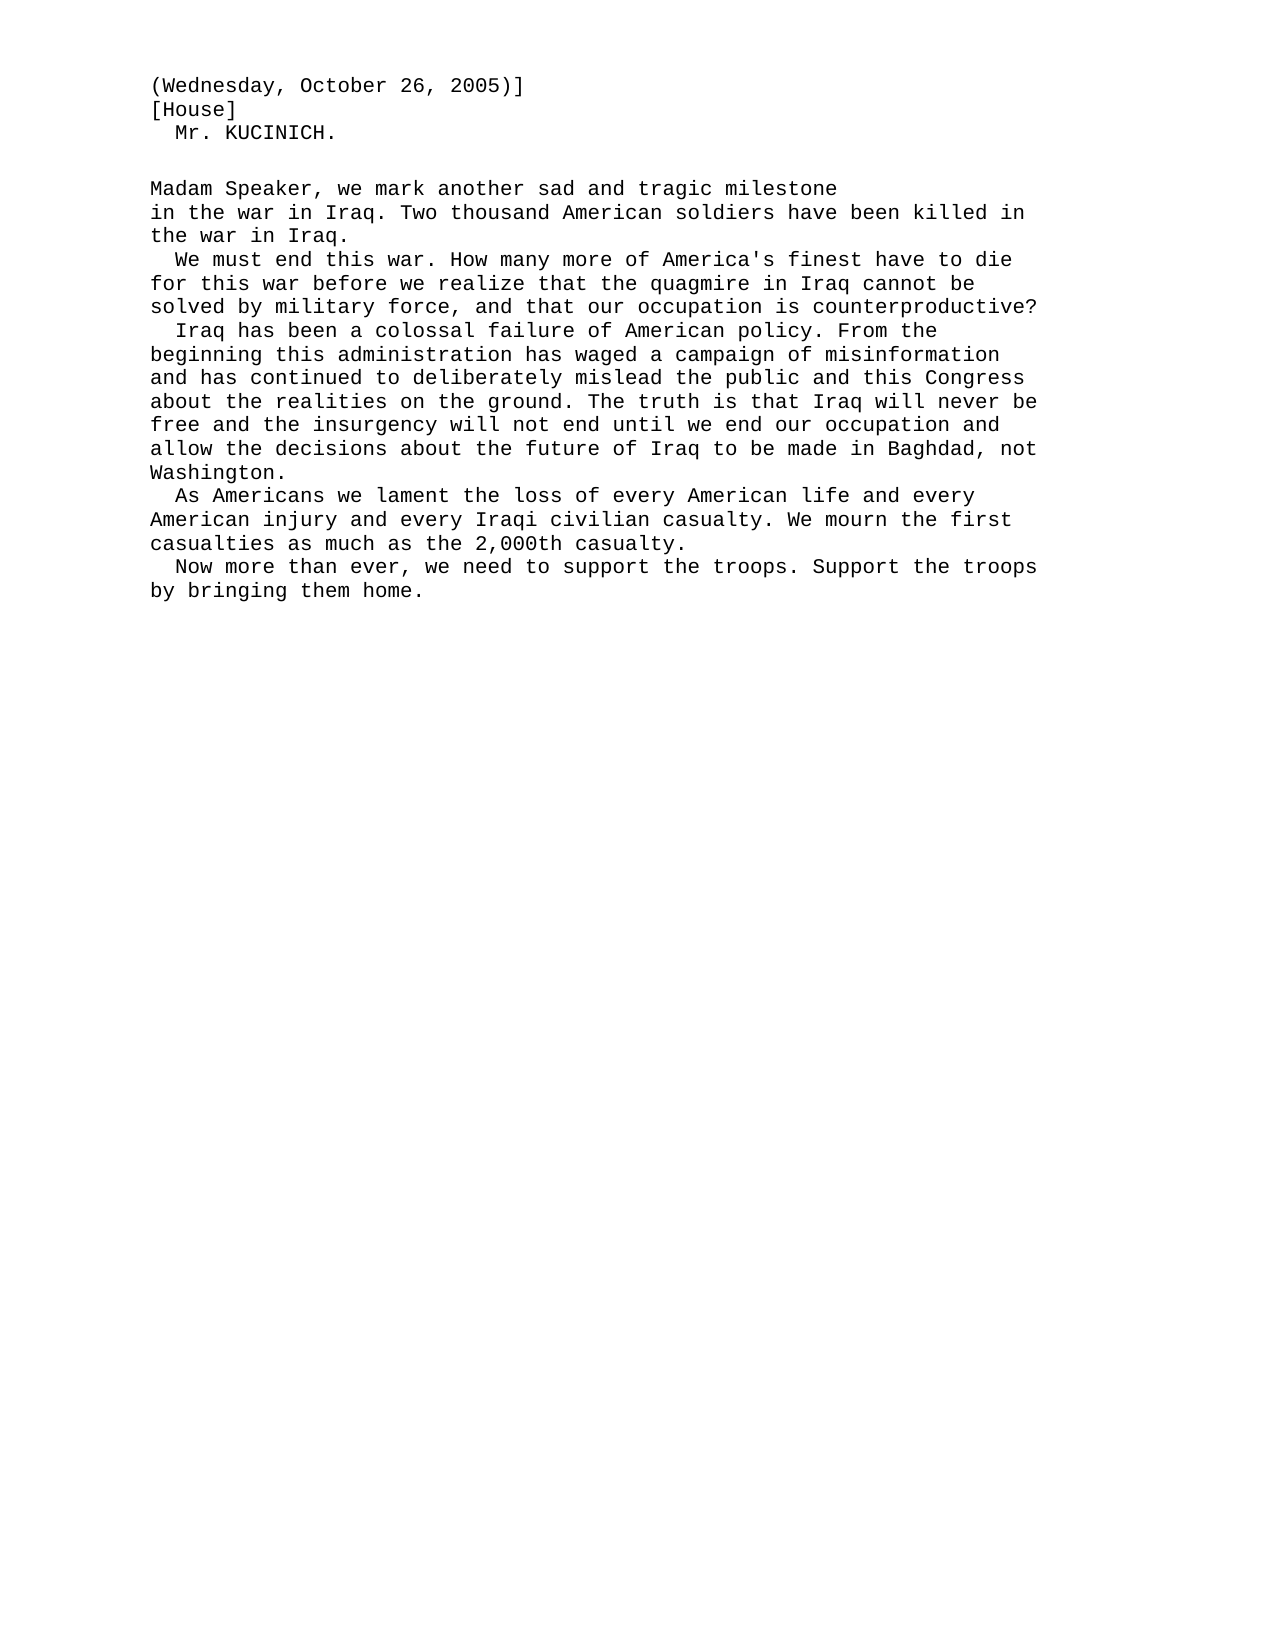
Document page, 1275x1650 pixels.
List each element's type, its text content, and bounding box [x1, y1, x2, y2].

text free and the insurgency will not end until we end our occupation and [150, 414, 1125, 438]
text American injury and every Iraqi civilian casualty. We mourn the first [150, 509, 1125, 533]
text beginning this administration has waged a campaign of misinformation [150, 343, 1125, 367]
text for this war before we realize that the quagmire in Iraq cannot be [150, 273, 1125, 296]
text and has continued to deliberately mislead the public and this Congress [150, 367, 1125, 391]
text Now more than ever, we need to support the troops. Support the troops [150, 556, 1125, 580]
text Washington. [150, 462, 1125, 485]
text allow the decisions about the future of Iraq to be made in Baghdad, not [150, 438, 1125, 462]
text solved by military force, and that our occupation is counterproductive? [150, 296, 1125, 320]
text about the realities on the ground. The truth is that Iraq will never be [150, 391, 1125, 414]
text Madam Speaker, we mark another sad and tragic milestone [150, 178, 1125, 202]
text Iraq has been a colossal failure of American policy. From the [150, 320, 1125, 343]
text the war in Iraq. [150, 225, 1125, 249]
text by bringing them home. [150, 580, 1125, 604]
text As Americans we lament the loss of every American life and every [150, 485, 1125, 509]
text casualties as much as the 2,000th casualty. [150, 533, 1125, 556]
text in the war in Iraq. Two thousand American soldiers have been killed in [150, 202, 1125, 225]
text We must end this war. How many more of America's finest have to die [150, 249, 1125, 273]
